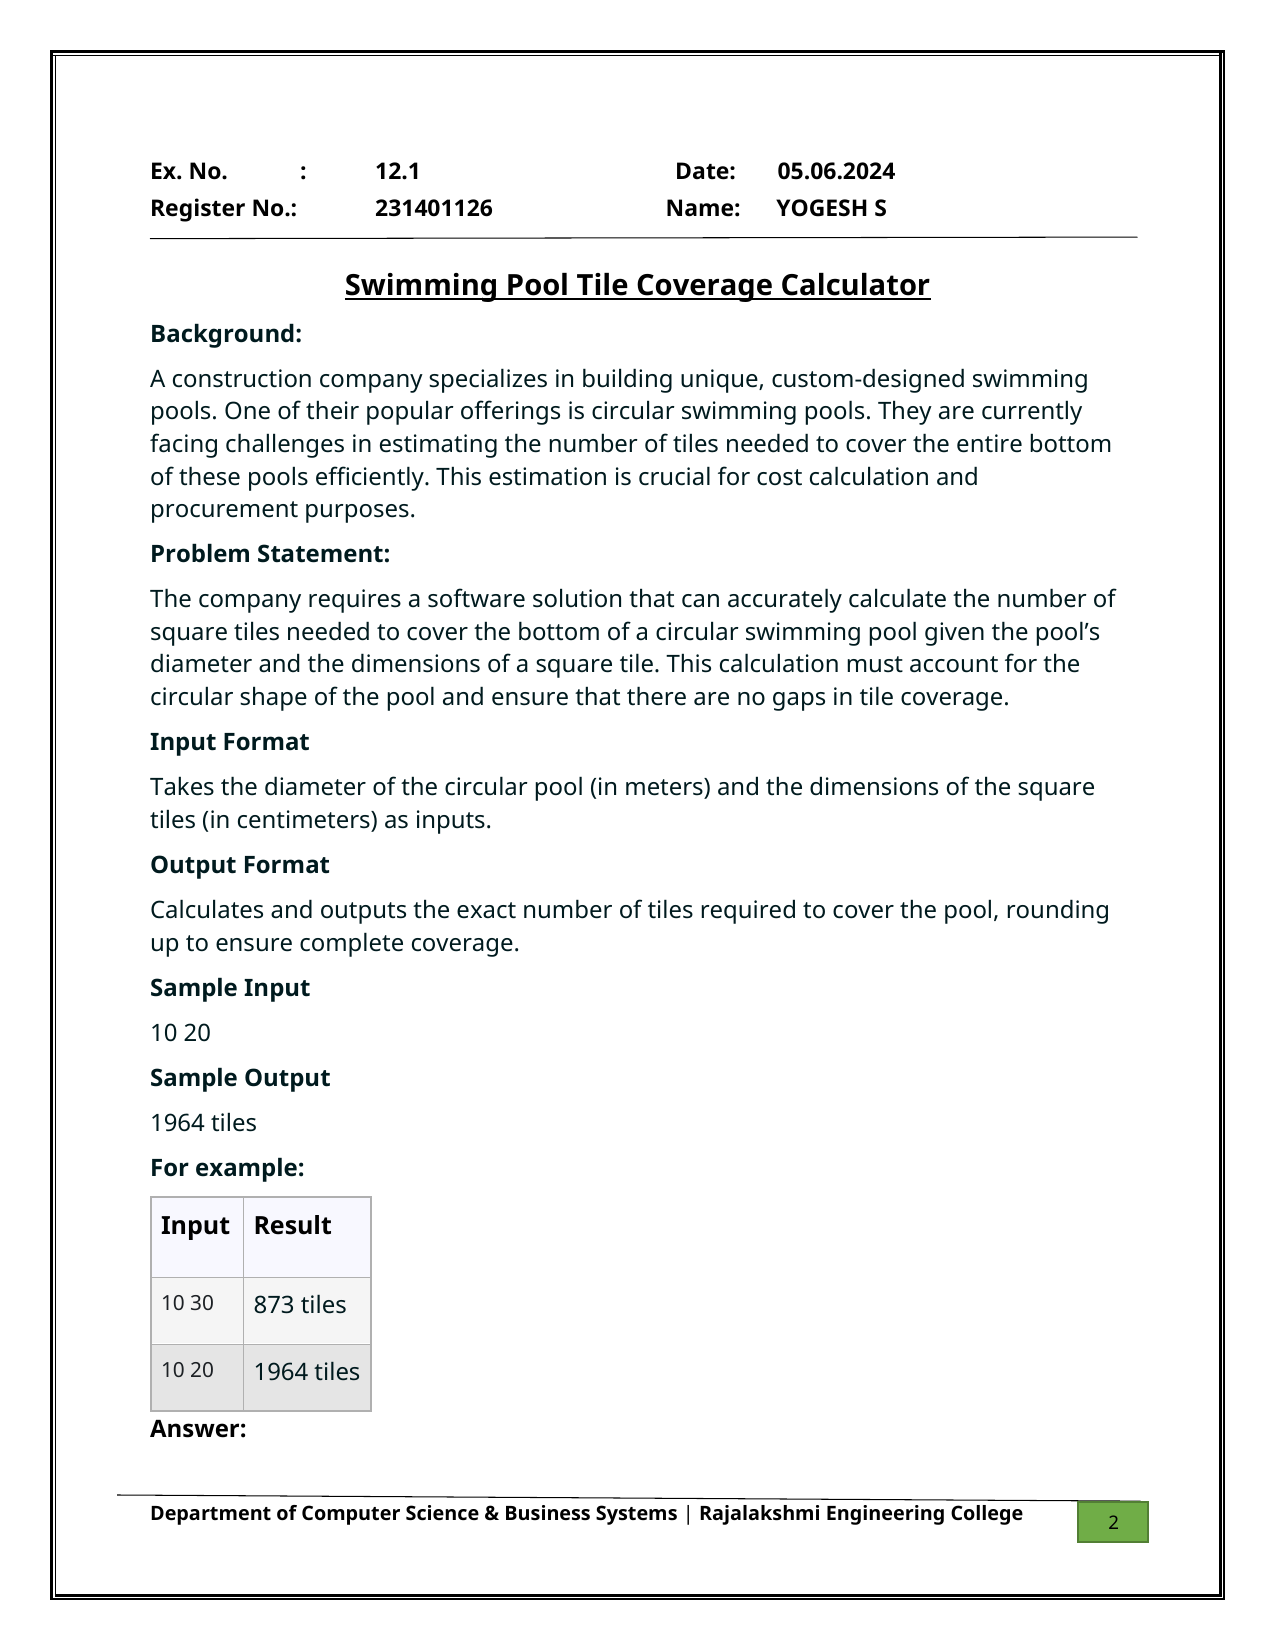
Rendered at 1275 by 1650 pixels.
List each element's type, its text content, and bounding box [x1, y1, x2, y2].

text Takes the diameter of the circular pool (in meters) and the dimensions of the square tiles (in centimeters) as inputs. [150, 770, 1125, 835]
text Input Format [150, 725, 1125, 758]
table_cell 10 20 [152, 1345, 243, 1410]
table_cell 873 tiles [244, 1278, 370, 1343]
text The company requires a software solution that can accurately calculate the number of square tiles needed to cover the bottom of a circular swimming pool given the pool’s diameter and the dimensions of a square tile. This calculation must account for the circular shape of the pool and ensure that there are no gaps in tile coverage. [150, 582, 1125, 712]
text Register No.: 231401126 Name: YOGESH S [150, 191, 1125, 223]
text Ex. No. : 12.1 Date: 05.06.2024 [150, 155, 1125, 186]
text Answer: [150, 1412, 1125, 1444]
text A construction company specializes in building unique, custom-designed swimming pools. One of their popular offerings is circular swimming pools. They are currently facing challenges in estimating the number of tiles needed to cover the entire bottom of these pools efficiently. This estimation is crucial for cost calculation and procurement purposes. [150, 361, 1125, 524]
text Output Format [150, 848, 1125, 880]
text 10 20 [150, 1016, 1125, 1048]
table_cell 1964 tiles [244, 1345, 370, 1410]
text Problem Statement: [150, 537, 1125, 569]
text Background: [150, 316, 1125, 349]
table_cell 10 30 [152, 1278, 243, 1343]
text 1964 tiles [150, 1106, 1125, 1138]
table_header Result [244, 1198, 370, 1277]
text For example: [150, 1151, 1125, 1184]
table_header Input [152, 1198, 243, 1277]
text Swimming Pool Tile Coverage Calculator [150, 264, 1125, 304]
text Sample Output [150, 1061, 1125, 1093]
text Sample Input [150, 971, 1125, 1003]
text Calculates and outputs the exact number of tiles required to cover the pool, rounding up to ensure complete coverage. [150, 893, 1125, 958]
